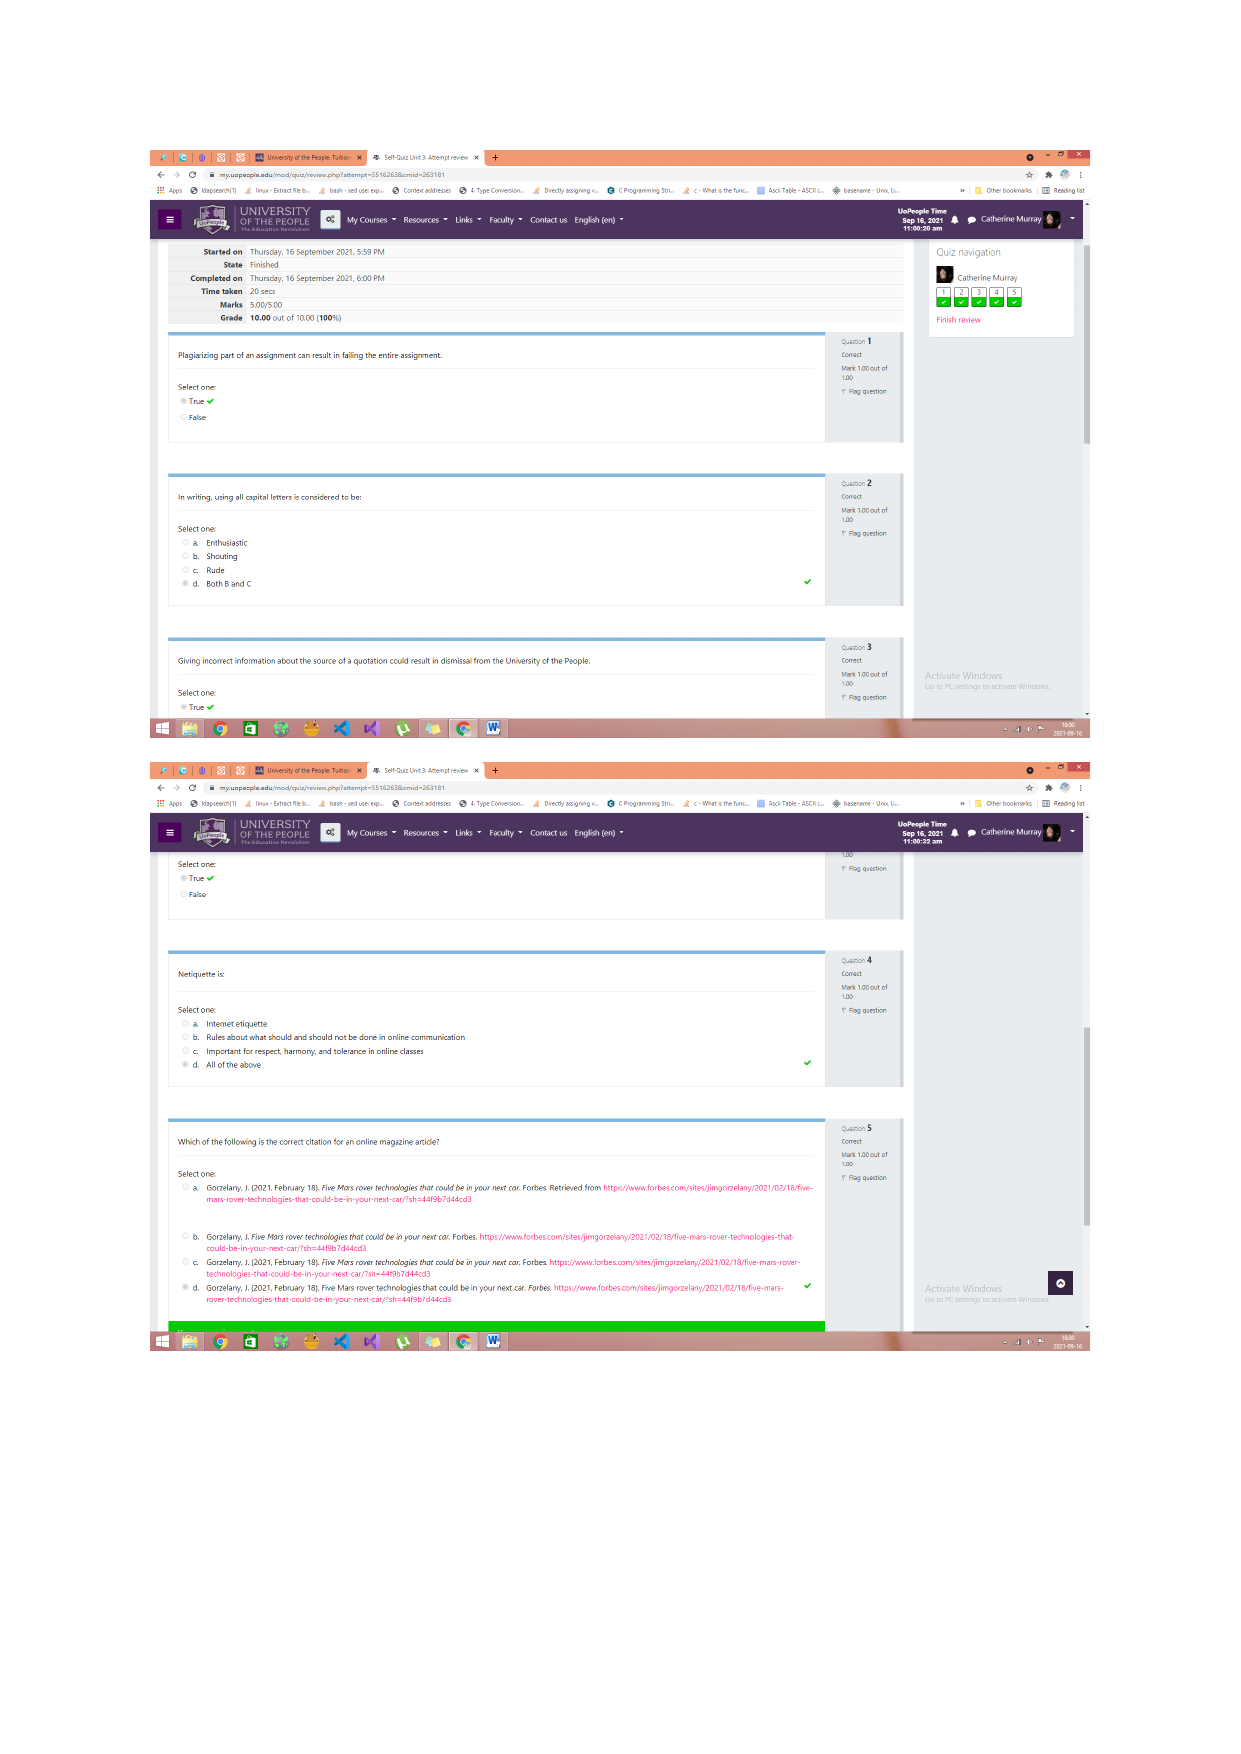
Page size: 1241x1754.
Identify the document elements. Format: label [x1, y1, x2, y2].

picture [150, 762, 1091, 1351]
picture [150, 150, 1091, 738]
